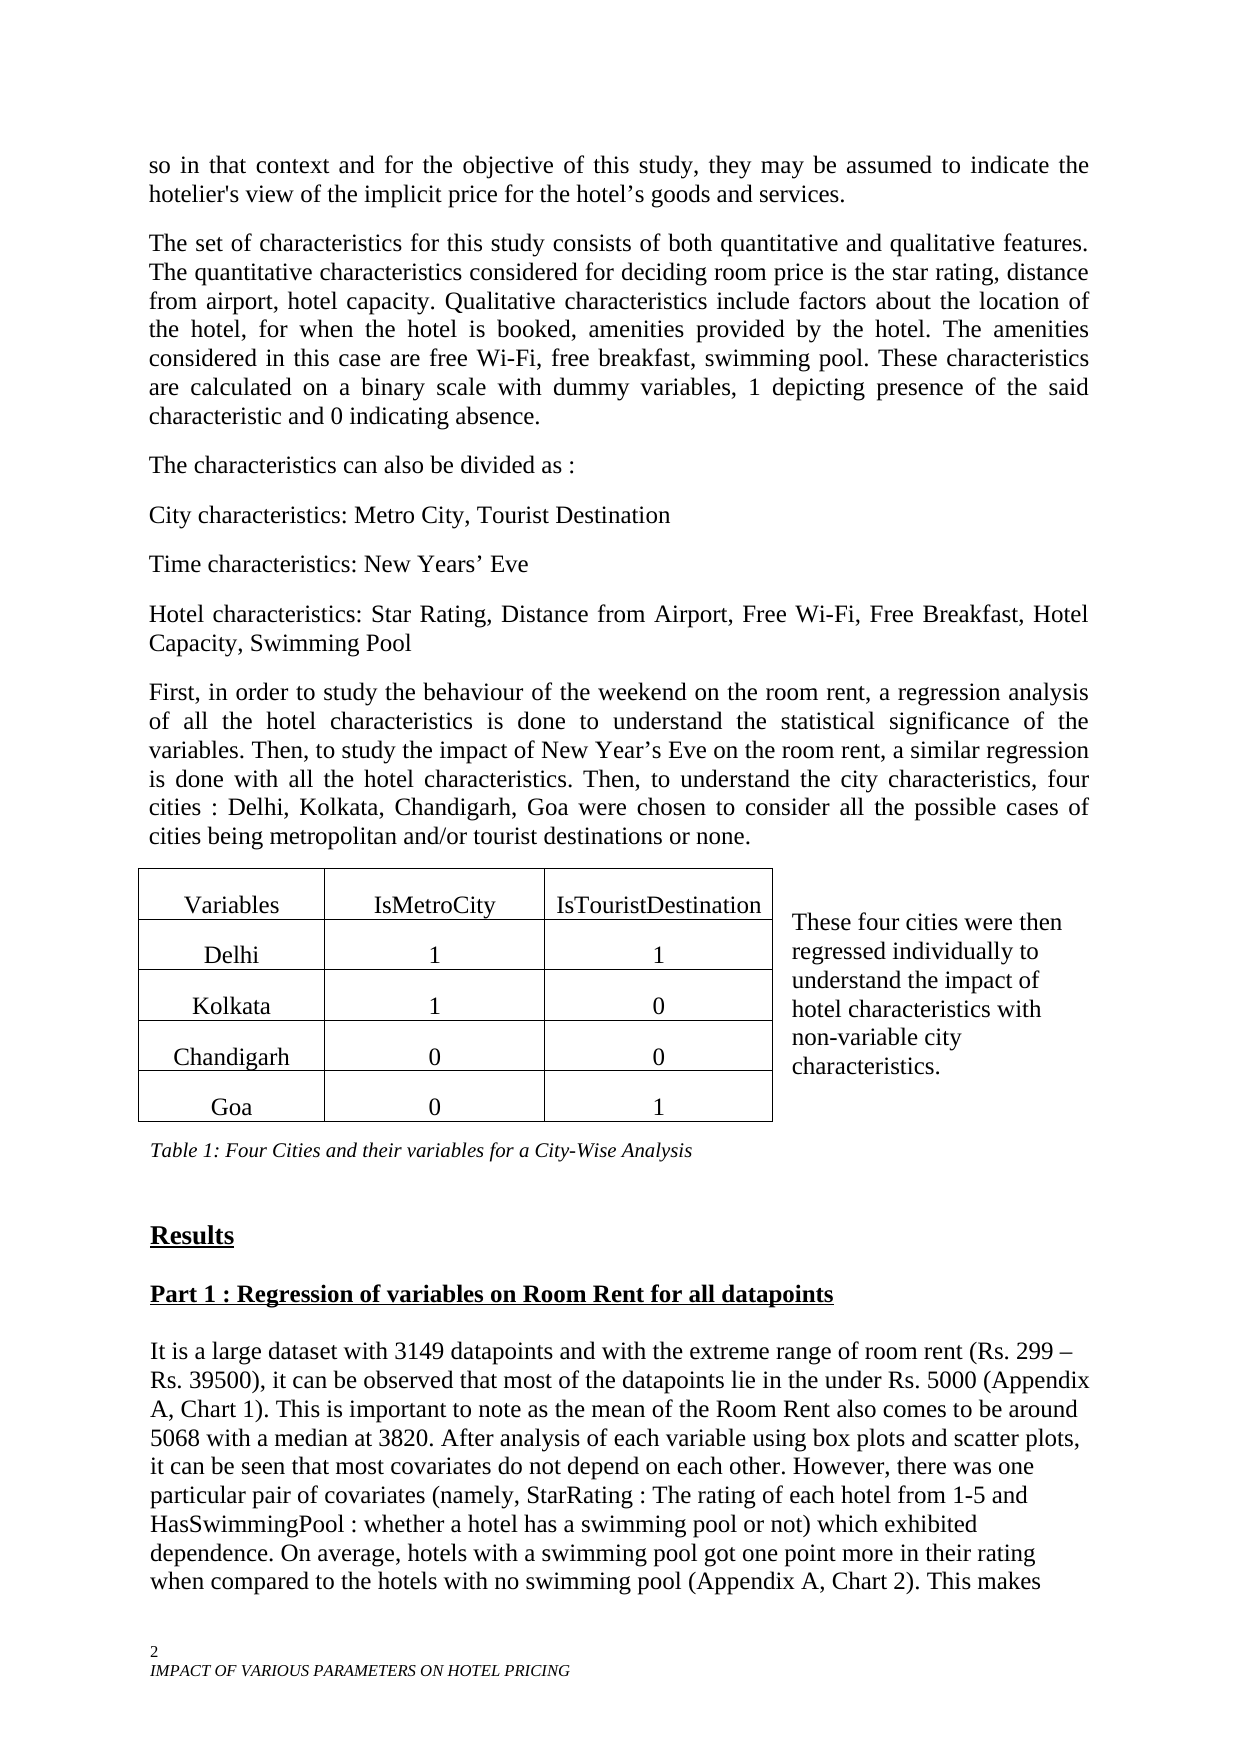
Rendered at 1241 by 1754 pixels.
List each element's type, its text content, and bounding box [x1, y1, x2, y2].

text The set of characteristics for this study consists of both quantitative and qualitative features. The quantitative characteristics considered for deciding room price is the star rating, distance from airport, hotel capacity. Qualitative characteristics include factors about the location of the hotel, for when the hotel is booked, amenities provided by the hotel. The amenities considered in this case are free Wi-Fi, free breakfast, swimming pool. These characteristics are calculated on a binary scale with dummy variables, 1 depicting presence of the said characteristic and 0 indicating absence. [148, 228, 1090, 429]
table_cell 0 [325, 1021, 544, 1070]
table_header IsMetroCity [325, 869, 544, 918]
text The characteristics can also be divided as : [148, 450, 1090, 479]
table_cell Kolkata [139, 970, 324, 1020]
text Results [150, 1219, 1090, 1250]
table_cell Delhi [139, 920, 324, 969]
table_cell 1 [325, 970, 544, 1020]
text First, in order to study the behaviour of the weekend on the room rent, a regression analysis of all the hotel characteristics is done to understand the statistical significance of the variables. Then, to study the impact of New Year’s Eve on the room rent, a similar regression is done with all the hotel characteristics. Then, to understand the city characteristics, four cities : Delhi, Kolkata, Chandigarh, Goa were chosen to consider all the possible cases of cities being metropolitan and/or tourist destinations or none. [148, 677, 1090, 850]
table_cell 0 [545, 970, 772, 1020]
table_cell Chandigarh [139, 1021, 324, 1070]
table_header IsTouristDestination [545, 869, 772, 918]
table_cell 1 [545, 920, 772, 969]
text These four cities were then regressed individually to understand the impact of hotel characteristics with non-variable city characteristics. [773, 907, 1090, 1080]
table_header Variables [139, 869, 324, 918]
table_cell 0 [325, 1071, 544, 1121]
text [148, 150, 1090, 207]
text Hotel characteristics: Star Rating, Distance from Airport, Free Wi-Fi, Free Breakfast, Hotel Capacity, Swimming Pool [148, 599, 1090, 657]
text City characteristics: Metro City, Tourist Destination [148, 500, 1090, 529]
text Part 1 : Regression of variables on Room Rent for all datapoints [150, 1279, 1090, 1308]
text Table 1: Four Cities and their variables for a City-Wise Analysis [150, 1137, 1090, 1162]
table_cell 1 [545, 1071, 772, 1121]
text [150, 1336, 1090, 1595]
text Time characteristics: New Years’ Eve [148, 549, 1090, 578]
table_cell 1 [325, 920, 544, 969]
table_cell 0 [545, 1021, 772, 1070]
table_cell Goa [139, 1071, 324, 1121]
